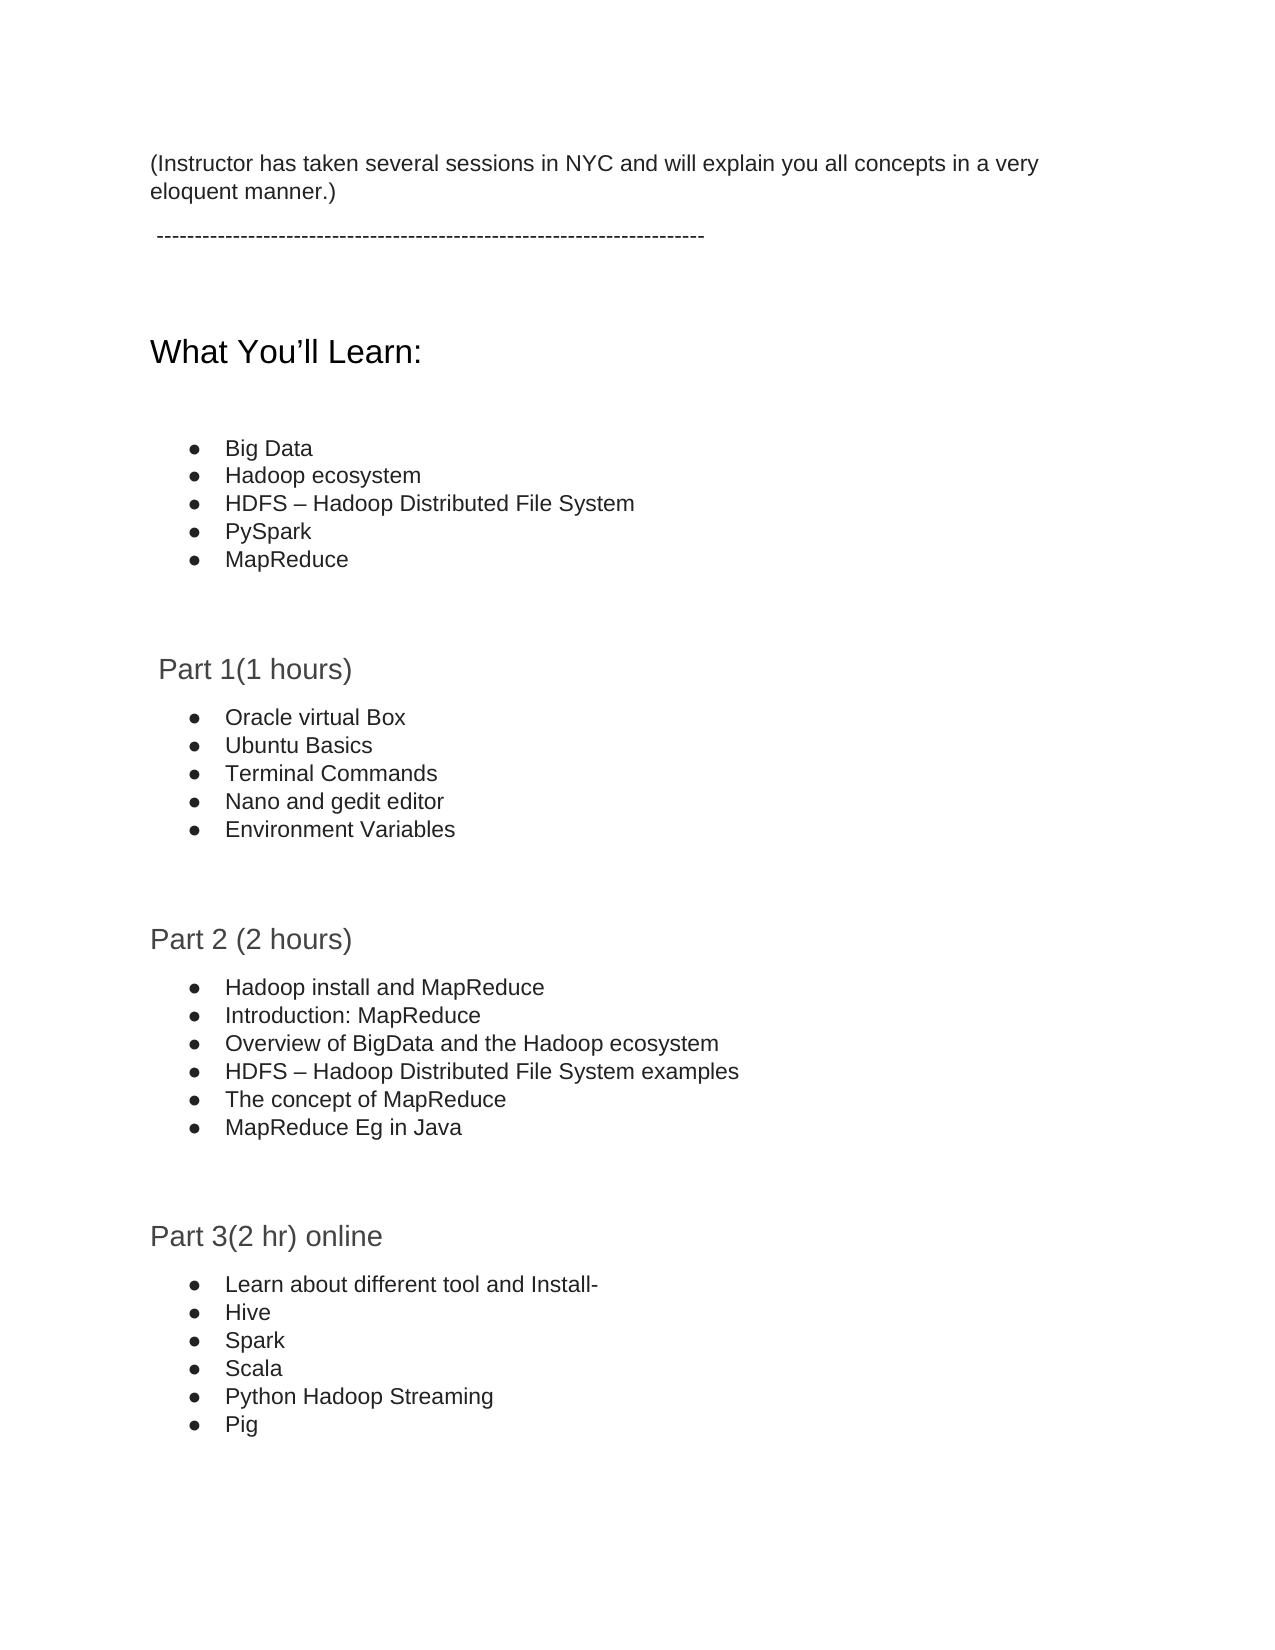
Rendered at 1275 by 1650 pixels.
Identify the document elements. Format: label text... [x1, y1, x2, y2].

list Spark [187, 1327, 1125, 1354]
list Hadoop install and MapReduce [187, 974, 1125, 1000]
list Hive [187, 1299, 1125, 1326]
list Pig [187, 1411, 1125, 1437]
list Python Hadoop Streaming [187, 1383, 1125, 1409]
text (Instructor has taken several sessions in NYC and will explain you all concepts in a very eloquent manner.) [150, 150, 1125, 204]
list Oracle virtual Box [187, 704, 1125, 731]
list Scala [187, 1355, 1125, 1382]
subtitle Part 1(1 hours) [150, 652, 1125, 686]
list MapReduce Eg in Java [187, 1113, 1125, 1140]
list Introduction: MapReduce [187, 1002, 1125, 1028]
list Learn about different tool and Install- [187, 1271, 1125, 1298]
text ------------------------------------------------------------------------ [150, 222, 1125, 249]
list Overview of BigData and the Hadoop ecosystem [187, 1030, 1125, 1056]
list HDFS – Hadoop Distributed File System examples [187, 1058, 1125, 1084]
list HDFS – Hadoop Distributed File System [187, 490, 1125, 517]
list Hadoop ecosystem [187, 462, 1125, 489]
list MapReduce [187, 546, 1125, 572]
list Environment Variables [187, 816, 1125, 842]
subtitle Part 2 (2 hours) [150, 922, 1125, 955]
list PySpark [187, 518, 1125, 544]
list Big Data [187, 434, 1125, 461]
list Ubuntu Basics [187, 732, 1125, 758]
list The concept of MapReduce [187, 1086, 1125, 1112]
subtitle What You’ll Learn: [150, 332, 1125, 371]
subtitle Part 3(2 hr) online [150, 1219, 1125, 1253]
list Nano and gedit editor [187, 788, 1125, 814]
list Terminal Commands [187, 760, 1125, 786]
